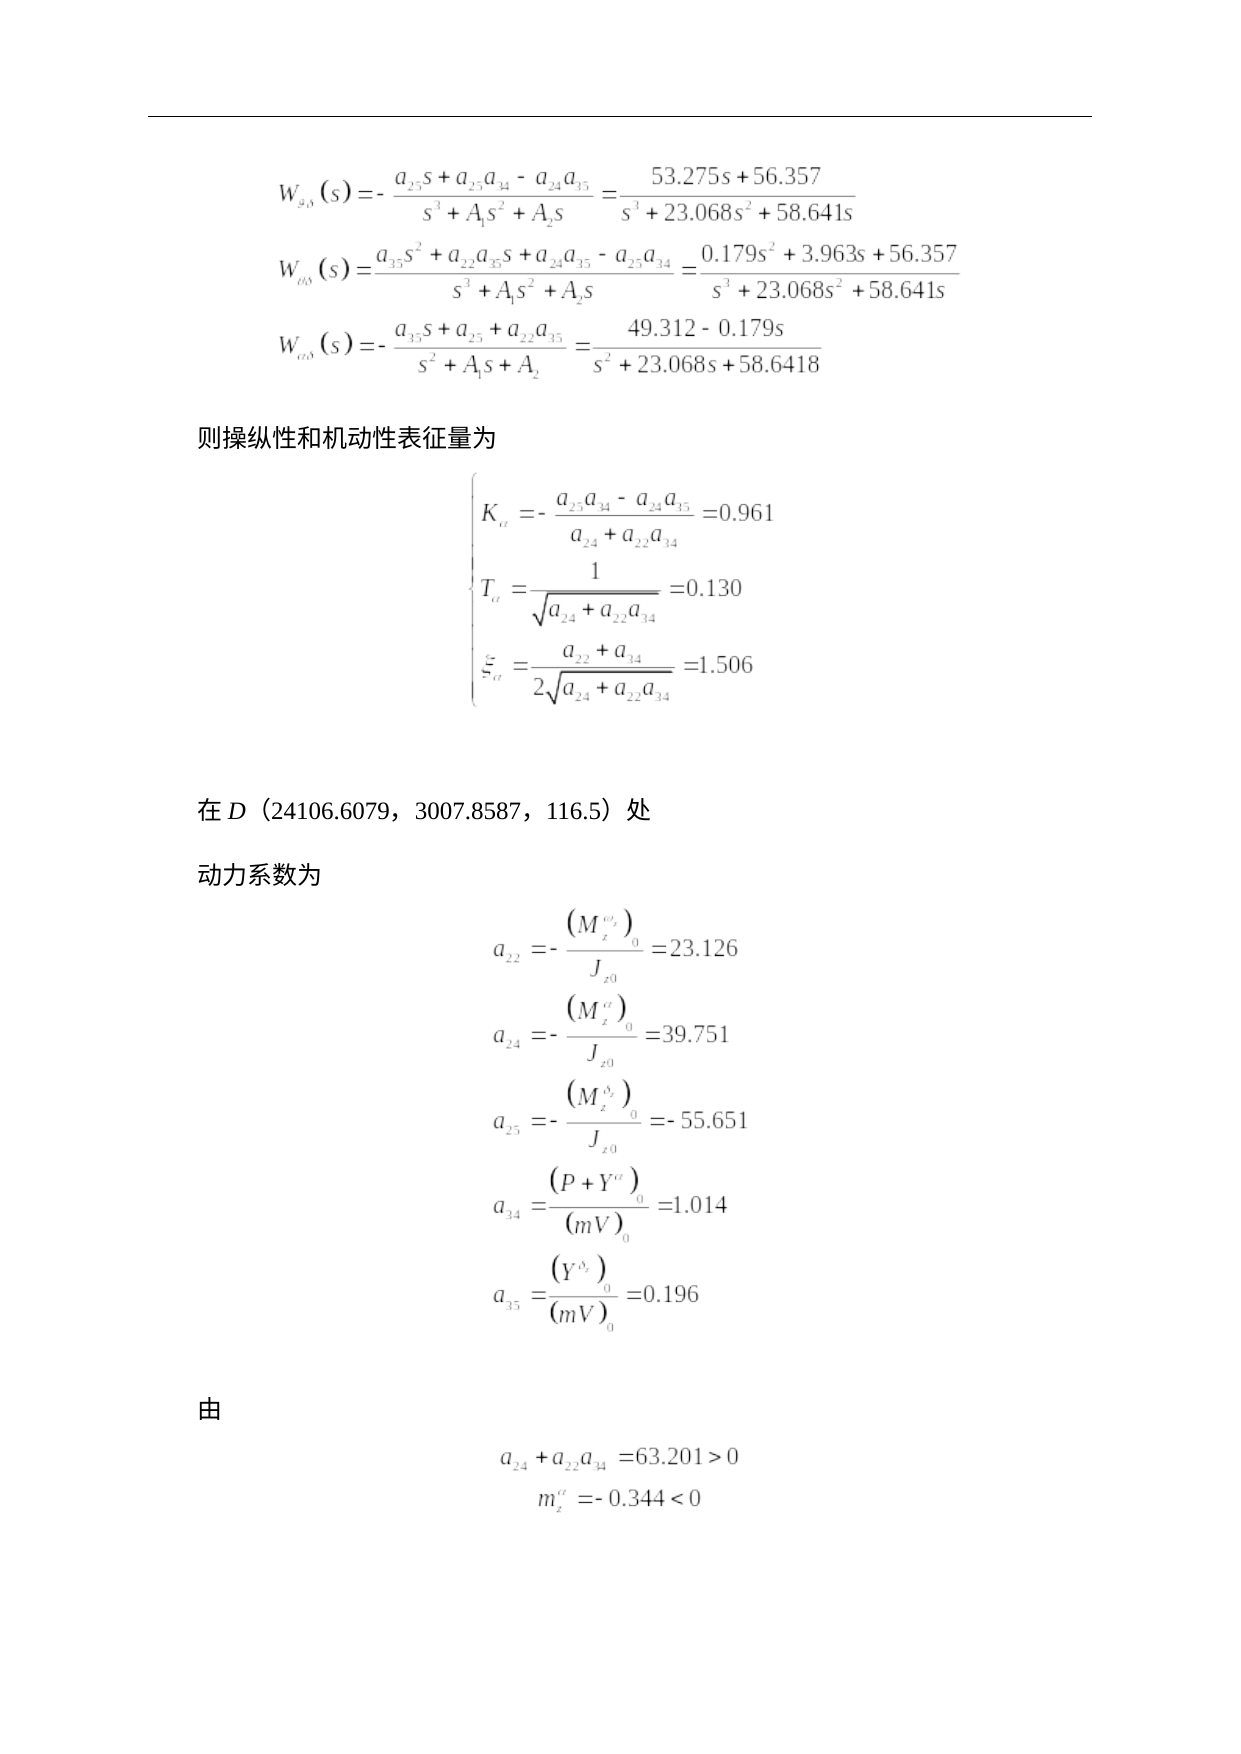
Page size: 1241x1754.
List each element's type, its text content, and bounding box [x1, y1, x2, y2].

text 则操纵性和机动性表征量为 [148, 404, 1092, 469]
text 动力系数为 [148, 841, 1092, 906]
text 由 [148, 1375, 1092, 1440]
text 在D（24106.6079，3007.8587，116.5）处 [148, 776, 1092, 841]
